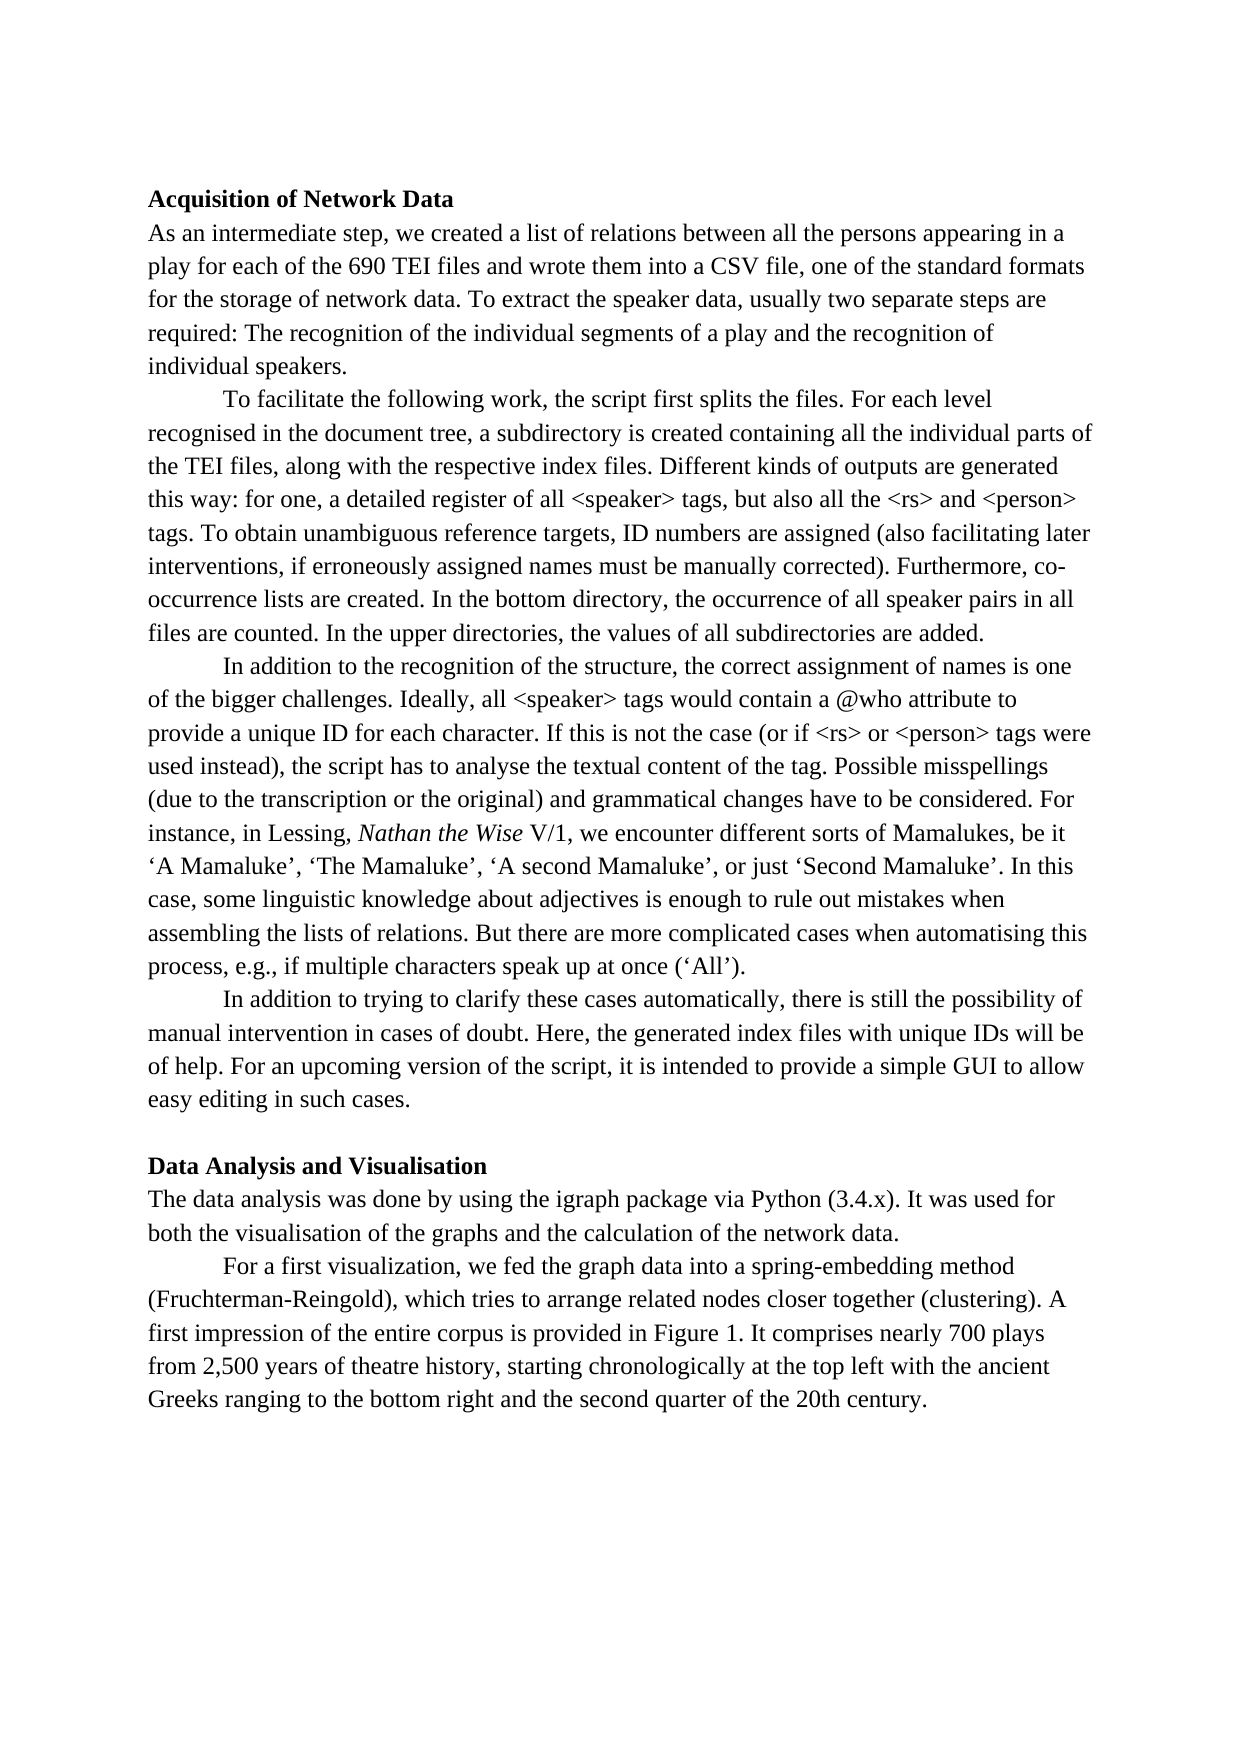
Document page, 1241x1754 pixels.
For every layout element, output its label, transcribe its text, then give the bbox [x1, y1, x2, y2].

subtitle Data Analysis and Visualisation [148, 1148, 1093, 1181]
text As an intermediate step, we created a list of relations between all the persons appearing in a play for each of the 690 TEI files and wrote them into a CSV file, one of the standard formats for the storage of network data. To extract the speaker data, usually two separate steps are required: The recognition of the individual segments of a play and the recognition of individual speakers. [148, 214, 1093, 381]
text In addition to trying to clarify these cases automatically, there is still the possibility of manual intervention in cases of doubt. Here, the generated index files with unique IDs will be of help. For an upcoming version of the script, it is intended to provide a simple GUI to allow easy editing in such cases. [148, 981, 1093, 1114]
text The data analysis was done by using the igraph package via Python (3.4.x). It was used for both the visualisation of the graphs and the calculation of the network data. [148, 1181, 1093, 1248]
subtitle Acquisition of Network Data [148, 181, 1093, 214]
text To facilitate the following work, the script first splits the files. For each level recognised in the document tree, a subdirectory is created containing all the individual parts of the TEI files, along with the respective index files. Different kinds of outputs are generated this way: for one, a detailed register of all <speaker> tags, but also all the <rs> and <person> tags. To obtain unambiguous reference targets, ID numbers are assigned (also facilitating later interventions, if erroneously assigned names must be manually corrected). Furthermore, co-occurrence lists are created. In the bottom directory, the occurrence of all speaker pairs in all files are counted. In the upper directories, the values of all subdirectories are added. [148, 381, 1093, 648]
text For a first visualization, we fed the graph data into a spring-embedding method (Fruchterman-Reingold), which tries to arrange related nodes closer together (clustering). A first impression of the entire corpus is provided in Figure 1. It comprises nearly 700 plays from 2,500 years of theatre history, starting chronologically at the top left with the ancient Greeks ranging to the bottom right and the second quarter of the 20th century. [148, 1248, 1093, 1414]
text In addition to the recognition of the structure, the correct assignment of names is one of the bigger challenges. Ideally, all <speaker> tags would contain a @who attribute to provide a unique ID for each character. If this is not the case (or if <rs> or <person> tags were used instead), the script has to analyse the textual content of the tag. Possible misspellings (due to the transcription or the original) and grammatical changes have to be considered. For instance, in Lessing, Nathan the Wise V/1, we encounter different sorts of Mamalukes, be it ‘A Mamaluke’, ‘The Mamaluke’, ‘A second Mamaluke’, or just ‘Second Mamaluke’. In this case, some linguistic knowledge about adjectives is enough to rule out mistakes when assembling the lists of relations. But there are more complicated cases when automatising this process, e.g., if multiple characters speak up at once (‘All’). [148, 648, 1093, 981]
